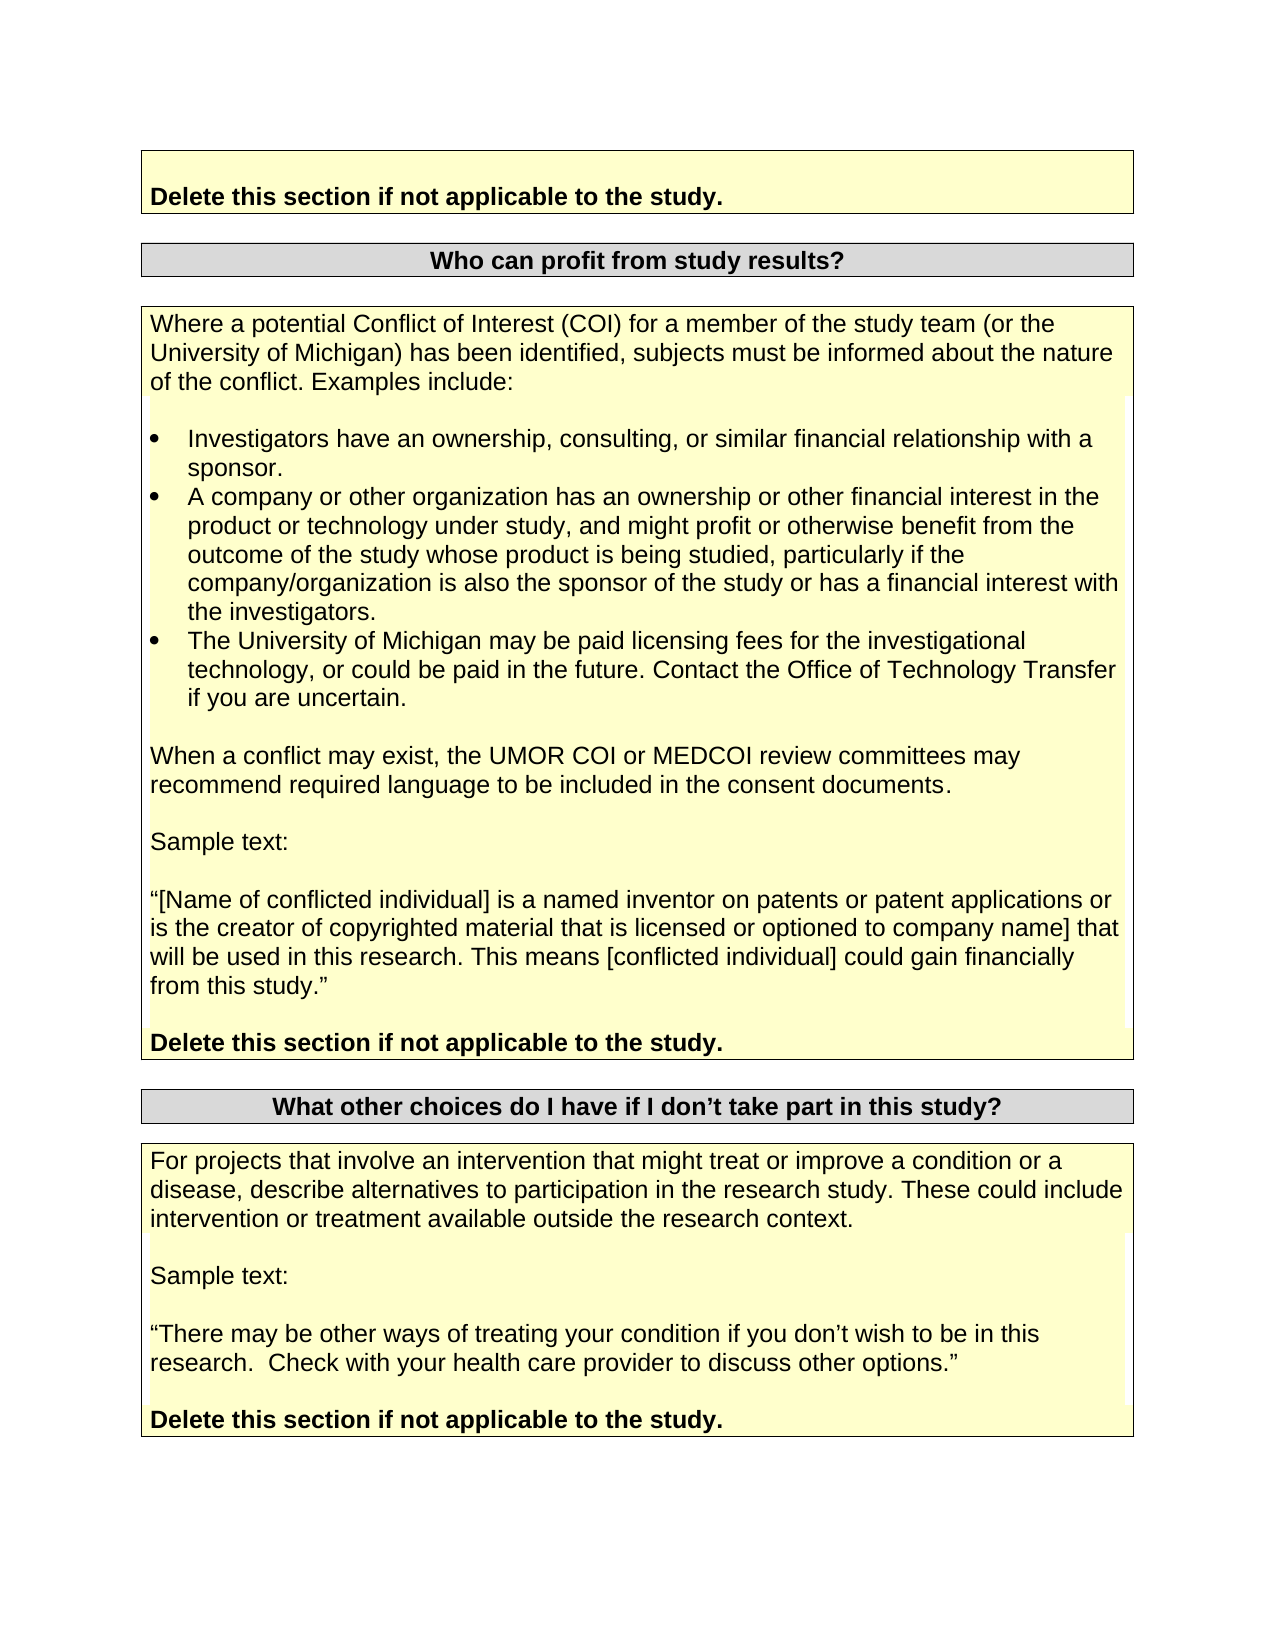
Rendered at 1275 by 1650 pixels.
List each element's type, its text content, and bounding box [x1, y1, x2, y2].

text “[Name of conflicted individual] is a named inventor on patents or patent applications or is the creator of copyrighted material that is licensed or optioned to company name] that will be used in this research. This means [conflicted individual] could gain financially from this study.” [150, 885, 1125, 1000]
text Sample text: [150, 1261, 1125, 1290]
text Where a potential Conflict of Interest (COI) for a member of the study team (or the University of Michigan) has been identified, subjects must be informed about the nature of the conflict. Examples include: [142, 307, 1133, 396]
list The University of Michigan may be paid licensing fees for the investigational technology, or could be paid in the future. Contact the Office of Technology Transfer if you are uncertain. [150, 626, 1125, 712]
text Who can profit from study results? [142, 244, 1133, 276]
text “There may be other ways of treating your condition if you don’t wish to be in this research. Check with your health care provider to discuss other options.” [150, 1319, 1125, 1376]
text Sample text: [150, 827, 1125, 856]
text What other choices do I have if I don’t take part in this study? [142, 1090, 1133, 1123]
list Investigators have an ownership, consulting, or similar financial relationship with a sponsor. [150, 424, 1125, 482]
text When a conflict may exist, the UMOR COI or MEDCOI review committees may recommend required language to be included in the consent documents. [150, 741, 1125, 798]
text Delete this section if not applicable to the study. [142, 1025, 1133, 1059]
text Delete this section if not applicable to the study. [142, 179, 1133, 213]
text For projects that involve an intervention that might treat or improve a condition or a disease, describe alternatives to participation in the research study. These could include intervention or treatment available outside the research context. [142, 1144, 1133, 1233]
text Delete this section if not applicable to the study. [142, 1402, 1133, 1436]
list A company or other organization has an ownership or other financial interest in the product or technology under study, and might profit or otherwise benefit from the outcome of the study whose product is being studied, particularly if the company/organization is also the sponsor of the study or has a financial interest with the investigators. [150, 482, 1125, 626]
